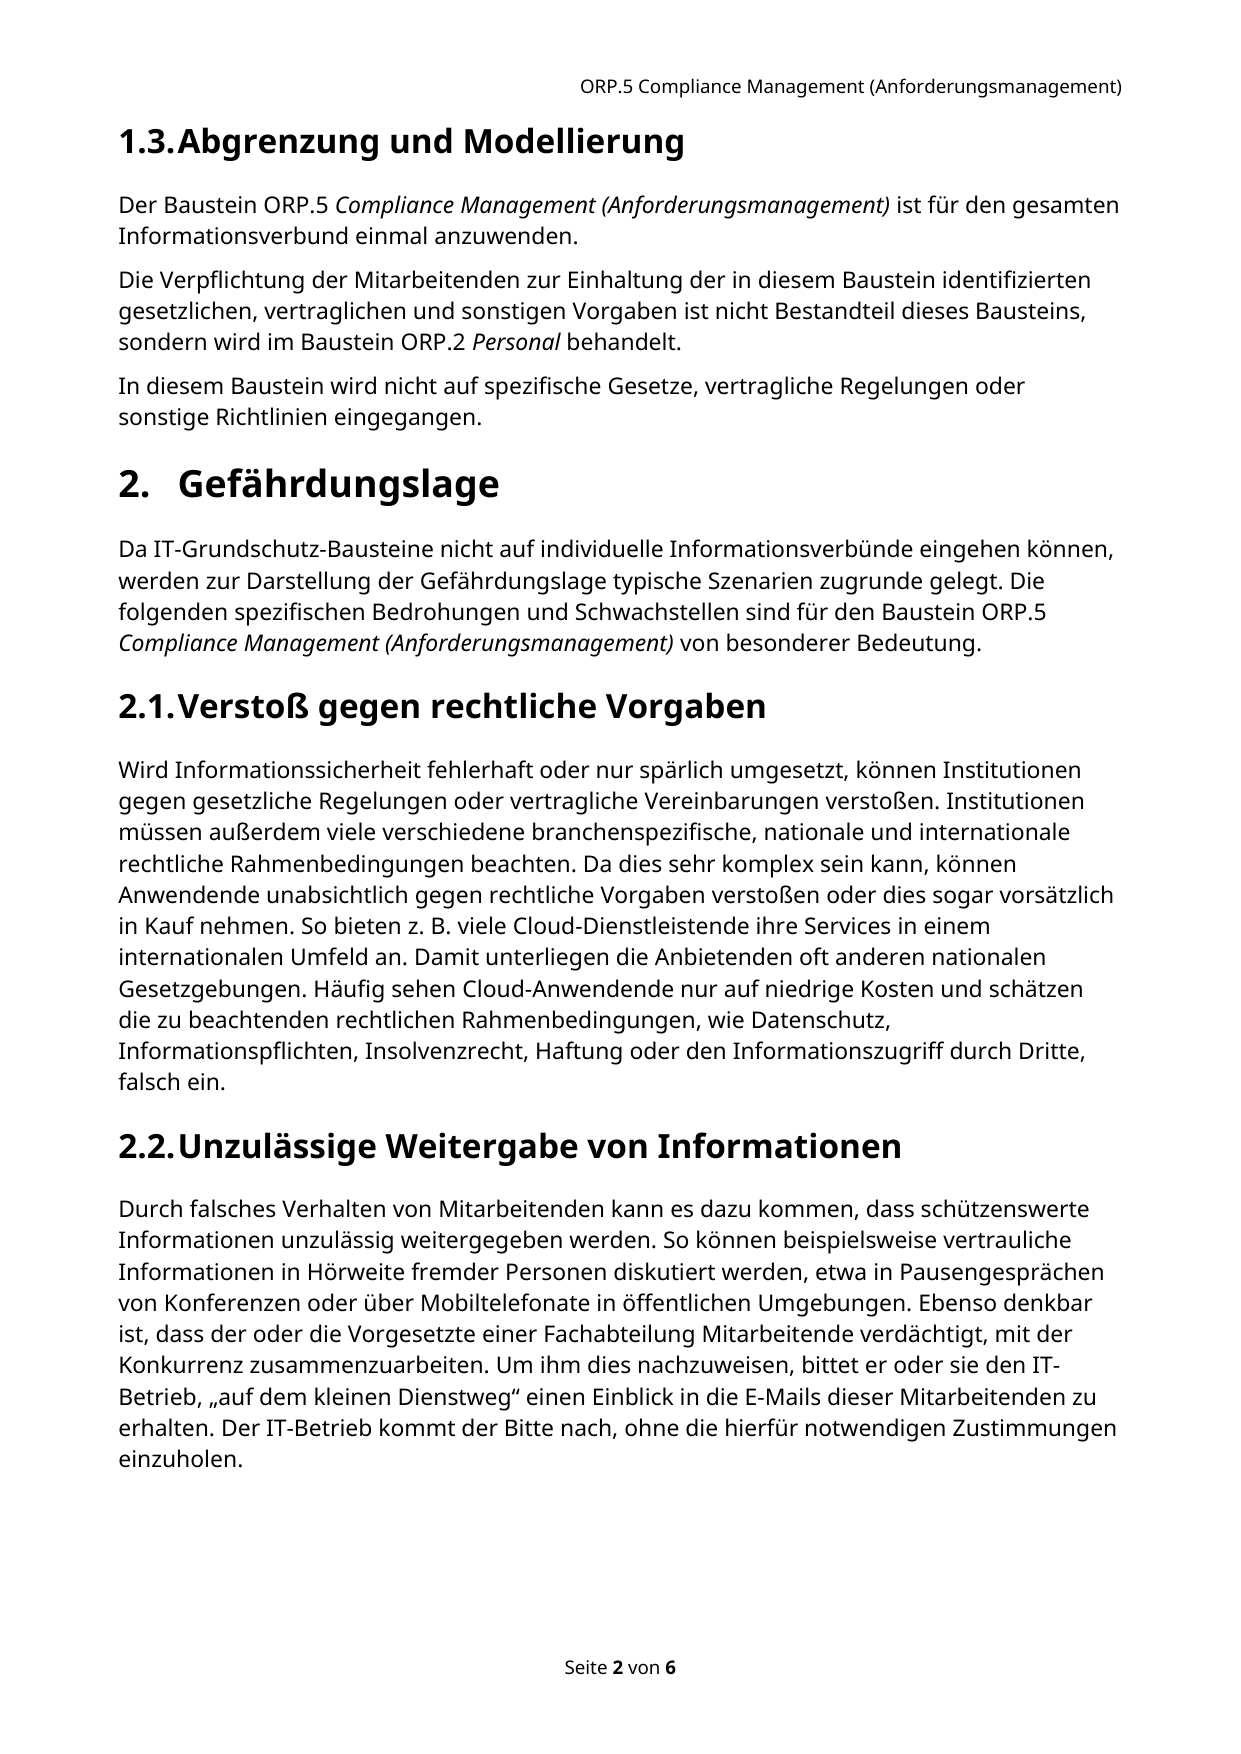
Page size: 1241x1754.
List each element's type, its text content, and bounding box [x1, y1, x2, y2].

subtitle Verstoß gegen rechtliche Vorgaben [118, 683, 1122, 729]
text Wird Informationssicherheit fehlerhaft oder nur spärlich umgesetzt, können Institutionen gegen gesetzliche Regelungen oder vertragliche Vereinbarungen verstoßen. Institutionen müssen außerdem viele verschiedene branchenspezifische, nationale und internationale rechtliche Rahmenbedingungen beachten. Da dies sehr komplex sein kann, können Anwendende unabsichtlich gegen rechtliche Vorgaben verstoßen oder dies sogar vorsätzlich in Kauf nehmen. So bieten z. B. viele Cloud-Dienstleistende ihre Services in einem internationalen Umfeld an. Damit unterliegen die Anbietenden oft anderen nationalen Gesetzgebungen. Häufig sehen Cloud-Anwendende nur auf niedrige Kosten und schätzen die zu beachtenden rechtlichen Rahmenbedingungen, wie Datenschutz, Informationspflichten, Insolvenzrecht, Haftung oder den Informationszugriff durch Dritte, falsch ein. [118, 754, 1122, 1097]
text Durch falsches Verhalten von Mitarbeitenden kann es dazu kommen, dass schützenswerte Informationen unzulässig weitergegeben werden. So können beispielsweise vertrauliche Informationen in Hörweite fremder Personen diskutiert werden, etwa in Pausengesprächen von Konferenzen oder über Mobiltelefonate in öffentlichen Umgebungen. Ebenso denkbar ist, dass der oder die Vorgesetzte einer Fachabteilung Mitarbeitende verdächtigt, mit der Konkurrenz zusammenzuarbeiten. Um ihm dies nachzuweisen, bittet er oder sie den IT-Betrieb, „auf dem kleinen Dienstweg“ einen Einblick in die E-Mails dieser Mitarbeitenden zu erhalten. Der IT-Betrieb kommt der Bitte nach, ohne die hierfür notwendigen Zustimmungen einzuholen. [118, 1193, 1122, 1474]
subtitle Unzulässige Weitergabe von Informationen [118, 1122, 1122, 1168]
text In diesem Baustein wird nicht auf spezifische Gesetze, vertragliche Regelungen oder sonstige Richtlinien eingegangen. [118, 370, 1122, 432]
subtitle Abgrenzung und Modellierung [118, 118, 1122, 163]
text Da IT-Grundschutz-Bausteine nicht auf individuelle Informationsverbünde eingehen können, werden zur Darstellung der Gefährdungslage typische Szenarien zugrunde gelegt. Die folgenden spezifischen Bedrohungen und Schwachstellen sind für den Baustein ORP.5 Compliance Management (Anforderungsmanagement) von besonderer Bedeutung. [118, 533, 1122, 658]
text Der Baustein ORP.5 Compliance Management (Anforderungsmanagement) ist für den gesamten Informationsverbund einmal anzuwenden. [118, 188, 1122, 251]
subtitle Gefährdungslage [118, 457, 1122, 508]
text Die Verpflichtung der Mitarbeitenden zur Einhaltung der in diesem Baustein identifizierten gesetzlichen, vertraglichen und sonstigen Vorgaben ist nicht Bestandteil dieses Bausteins, sondern wird im Baustein ORP.2 Personal behandelt. [118, 263, 1122, 357]
